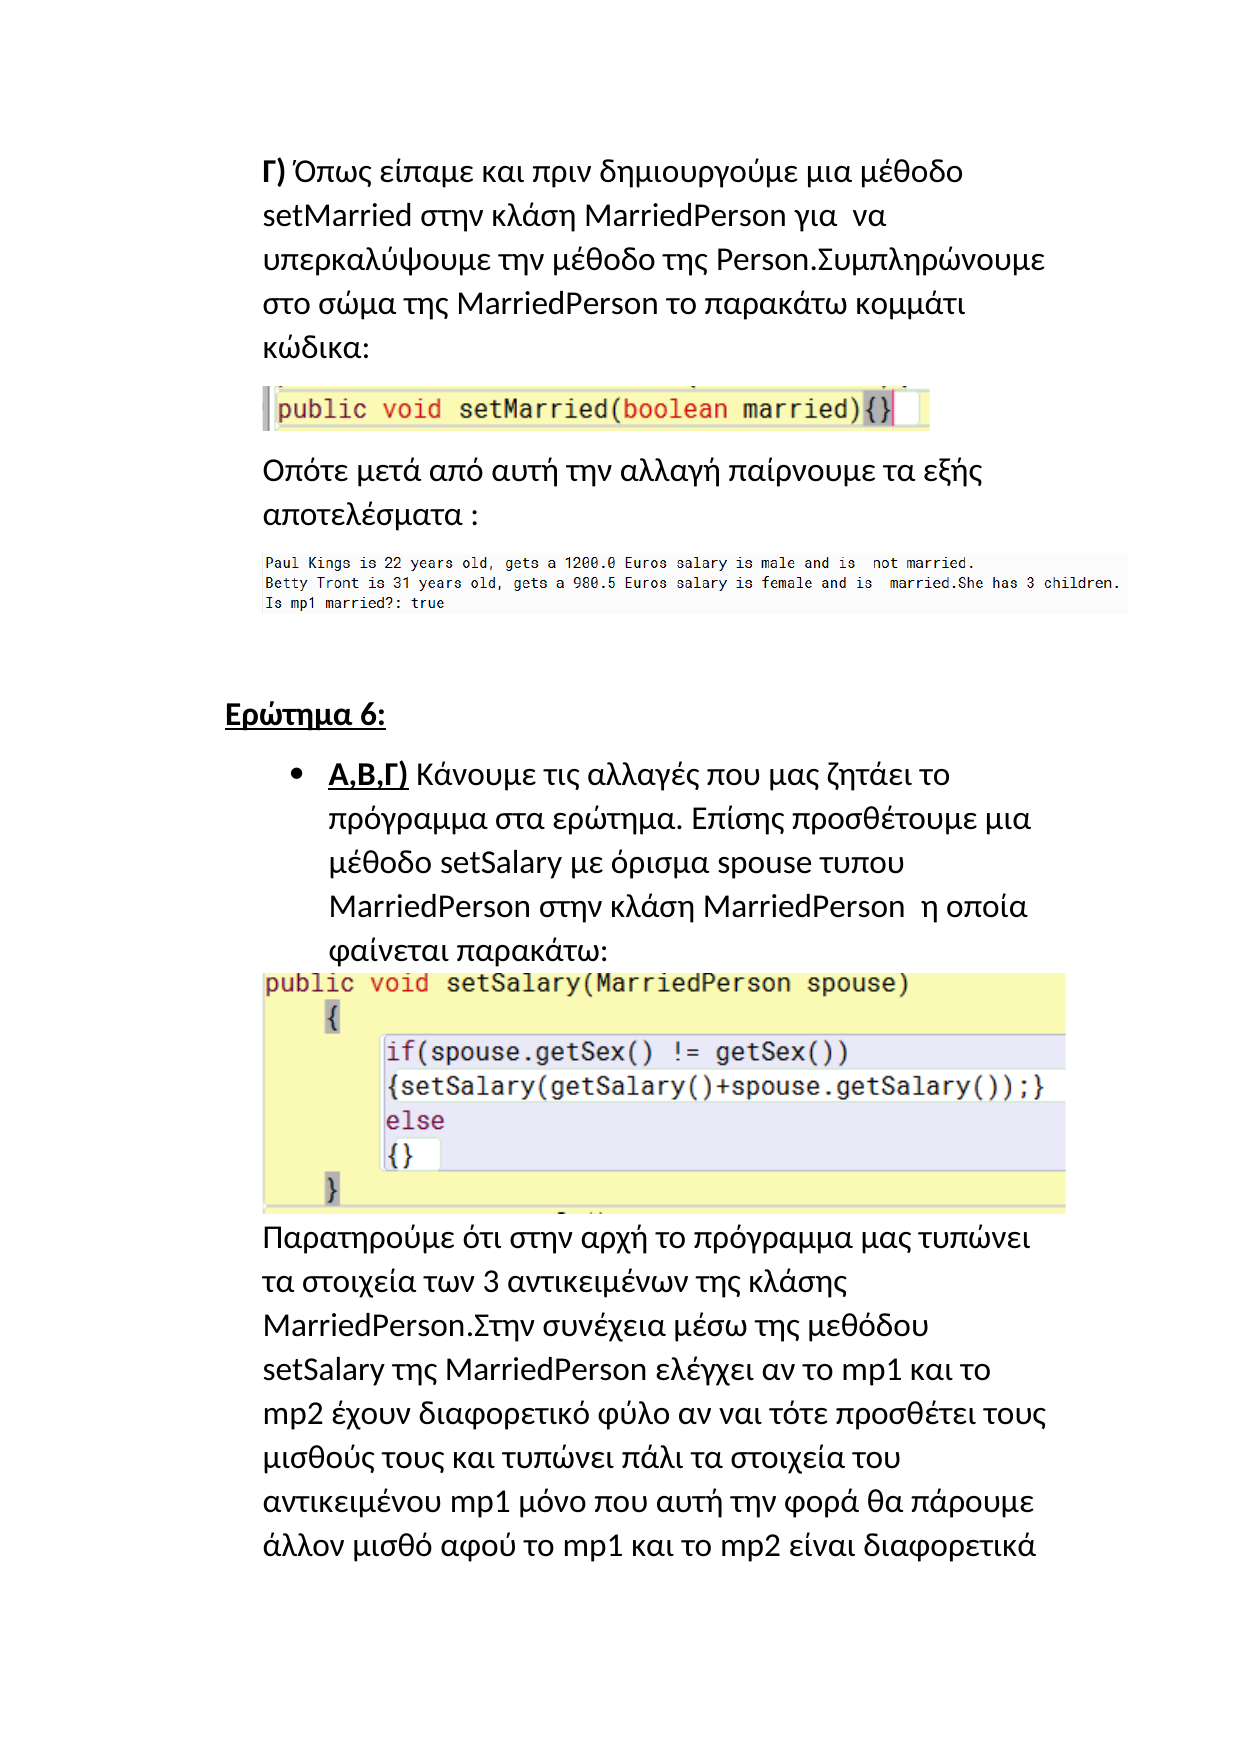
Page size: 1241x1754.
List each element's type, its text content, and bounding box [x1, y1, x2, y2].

text Ερώτημα 6: [225, 693, 1053, 733]
picture [262, 386, 930, 431]
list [262, 1216, 1053, 1564]
text Γ) Όπως είπαμε και πριν δημιουργούμε μια μέθοδο setMarried στην κλάση MarriedPerson για να υπερκαλύψουμε την μέθοδο της Person.Συμπληρώνουμε στο σώμα της MarriedPerson το παρακάτω κομμάτι κώδικα: [262, 150, 1053, 367]
picture [262, 973, 1066, 1214]
list Α,Β,Γ) Κάνουμε τις αλλαγές που μας ζητάει το πρόγραμμα στα ερώτημα. Επίσης προσθέτουμε μια μέθοδο setSalary με όρισμα spouse τυπου MarriedPerson στην κλάση MarriedPerson η οποία φαίνεται παρακάτω: [291, 753, 1053, 970]
text Οπότε μετά από αυτή την αλλαγή παίρνουμε τα εξής αποτελέσματα : [262, 449, 1053, 534]
picture [262, 553, 1128, 614]
